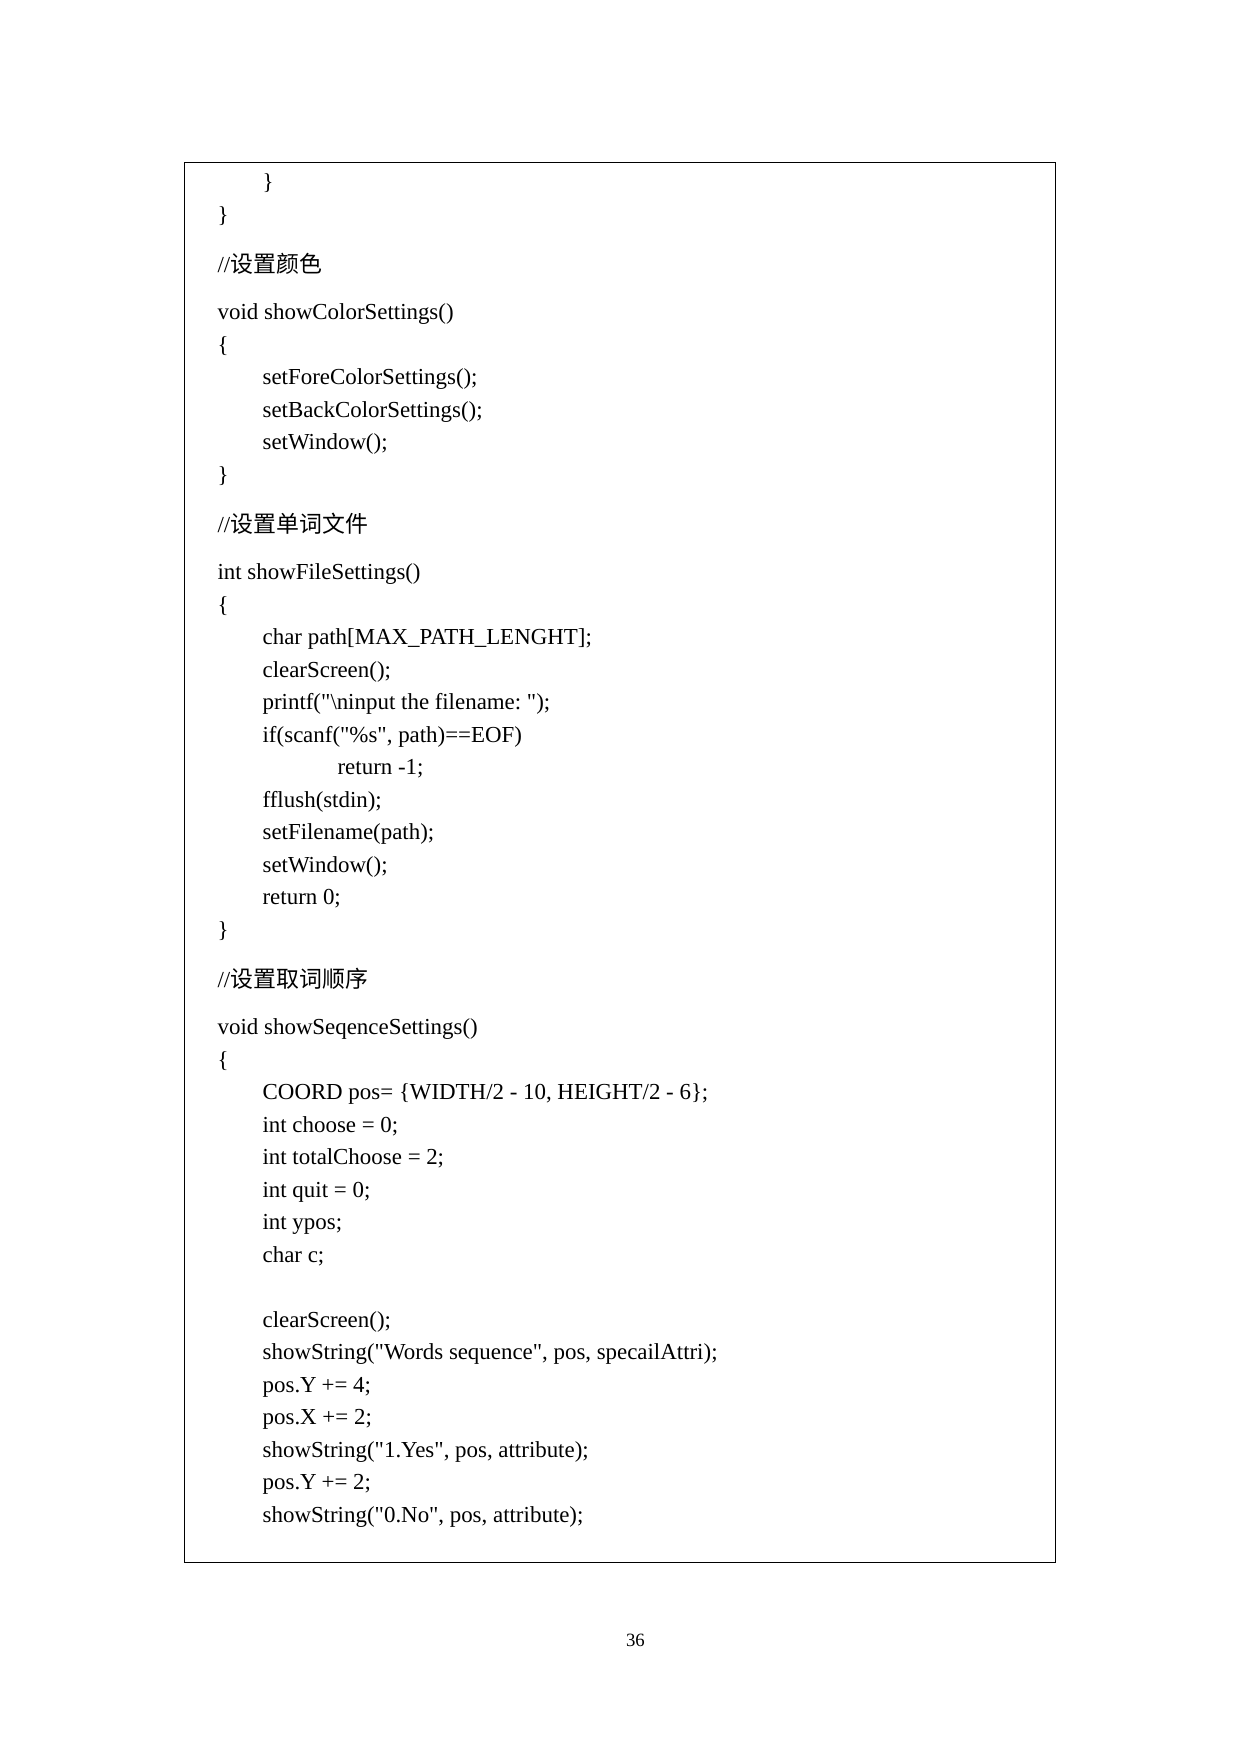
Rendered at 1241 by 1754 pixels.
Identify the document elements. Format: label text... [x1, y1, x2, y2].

text COORD pos= {WIDTH/2 - 10, HEIGHT/2 - 6}; [187, 1075, 1053, 1108]
text char c; [187, 1238, 1053, 1270]
text setWindow(); [187, 425, 1053, 458]
text } [187, 198, 1053, 230]
text } [187, 458, 1053, 490]
text int totalChoose = 2; [187, 1140, 1053, 1173]
text { [187, 1043, 1053, 1075]
text setFilename(path); [187, 815, 1053, 848]
text int ypos; [187, 1205, 1053, 1238]
text char path[MAX_PATH_LENGHT]; [187, 620, 1053, 653]
text pos.Y += 4; [187, 1368, 1053, 1400]
text setBackColorSettings(); [187, 393, 1053, 425]
text void showSeqenceSettings() [187, 1010, 1053, 1043]
text clearScreen(); [187, 1303, 1053, 1335]
text { [187, 588, 1053, 620]
text return 0; [187, 880, 1053, 913]
text fflush(stdin); [187, 783, 1053, 815]
text //设置单词文件 [187, 490, 1053, 555]
text return -1; [187, 750, 1053, 783]
text //设置取词顺序 [187, 945, 1053, 1010]
text if(scanf("%s", path)==EOF) [187, 718, 1053, 750]
text void showColorSettings() [187, 295, 1053, 328]
text showString("Words sequence", pos, specailAttri); [187, 1335, 1053, 1368]
text { [187, 328, 1053, 360]
text int showFileSettings() [187, 555, 1053, 588]
text } [187, 913, 1053, 945]
text showString("1.Yes", pos, attribute); [187, 1433, 1053, 1465]
text clearScreen(); [187, 653, 1053, 685]
text printf("\ninput the filename: "); [187, 685, 1053, 718]
text int choose = 0; [187, 1108, 1053, 1140]
text } [185, 163, 1055, 198]
text setForeColorSettings(); [187, 360, 1053, 393]
text pos.X += 2; [187, 1400, 1053, 1433]
text setWindow(); [187, 848, 1053, 880]
text pos.Y += 2; [187, 1465, 1053, 1498]
text //设置颜色 [187, 230, 1053, 295]
text int quit = 0; [187, 1173, 1053, 1205]
text showString("0.No", pos, attribute); [187, 1498, 1053, 1530]
